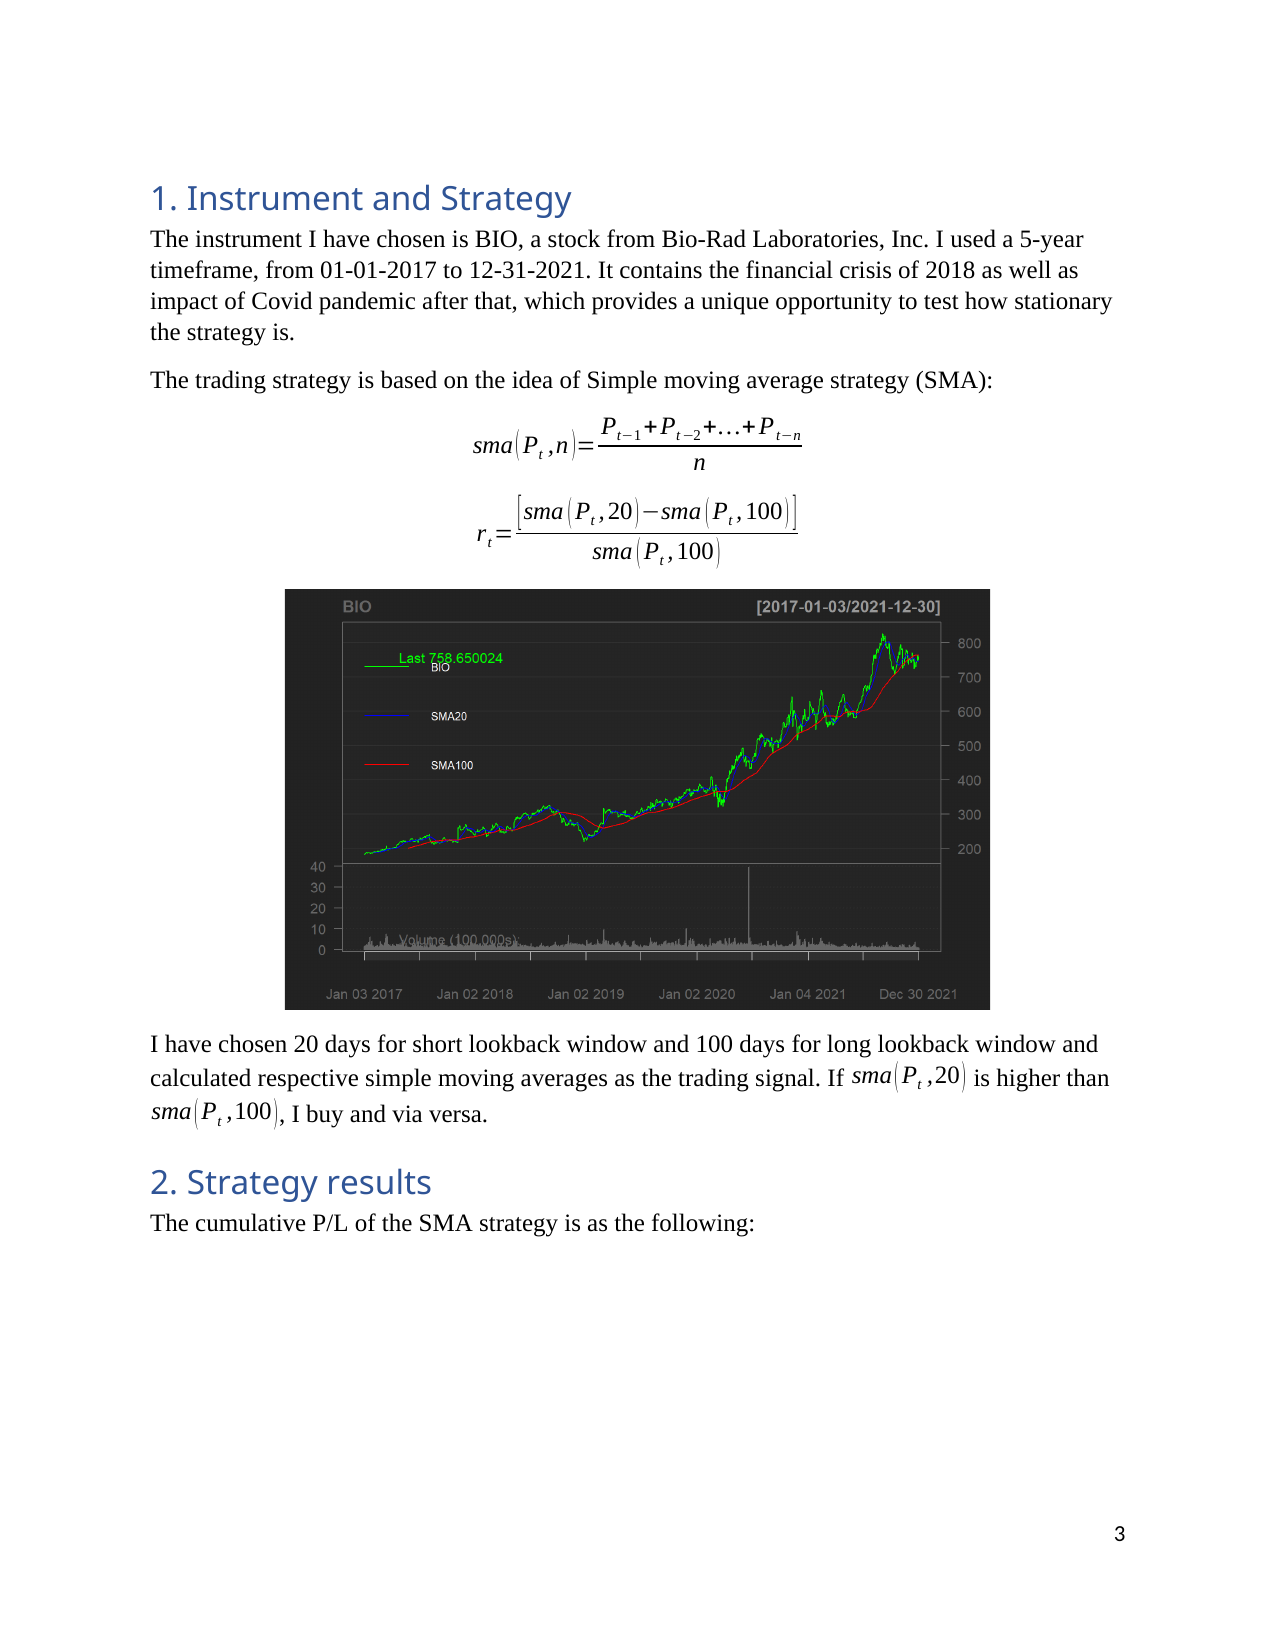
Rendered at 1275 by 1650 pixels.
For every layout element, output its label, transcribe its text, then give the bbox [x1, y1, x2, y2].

text I have chosen 20 days for short lookback window and 100 days for long lookback window and calculated respective simple moving averages as the trading signal. If is higher than , I buy and via versa. [150, 1029, 1125, 1131]
text The instrument I have chosen is BIO, a stock from Bio-Rad Laboratories, Inc. I used a 5-year timeframe, from 01-01-2017 to 12-31-2021. It contains the financial crisis of 2018 as well as impact of Covid pandemic after that, which provides a unique opportunity to test how stationary the strategy is. [150, 224, 1125, 346]
text The trading strategy is based on the idea of Simple moving average strategy (SMA): [150, 365, 1125, 393]
picture [284, 589, 991, 1010]
subtitle 1. Instrument and Strategy [150, 175, 1125, 220]
subtitle 2. Strategy results [150, 1159, 1125, 1204]
text The cumulative P/L of the SMA strategy is as the following: [150, 1208, 1125, 1236]
